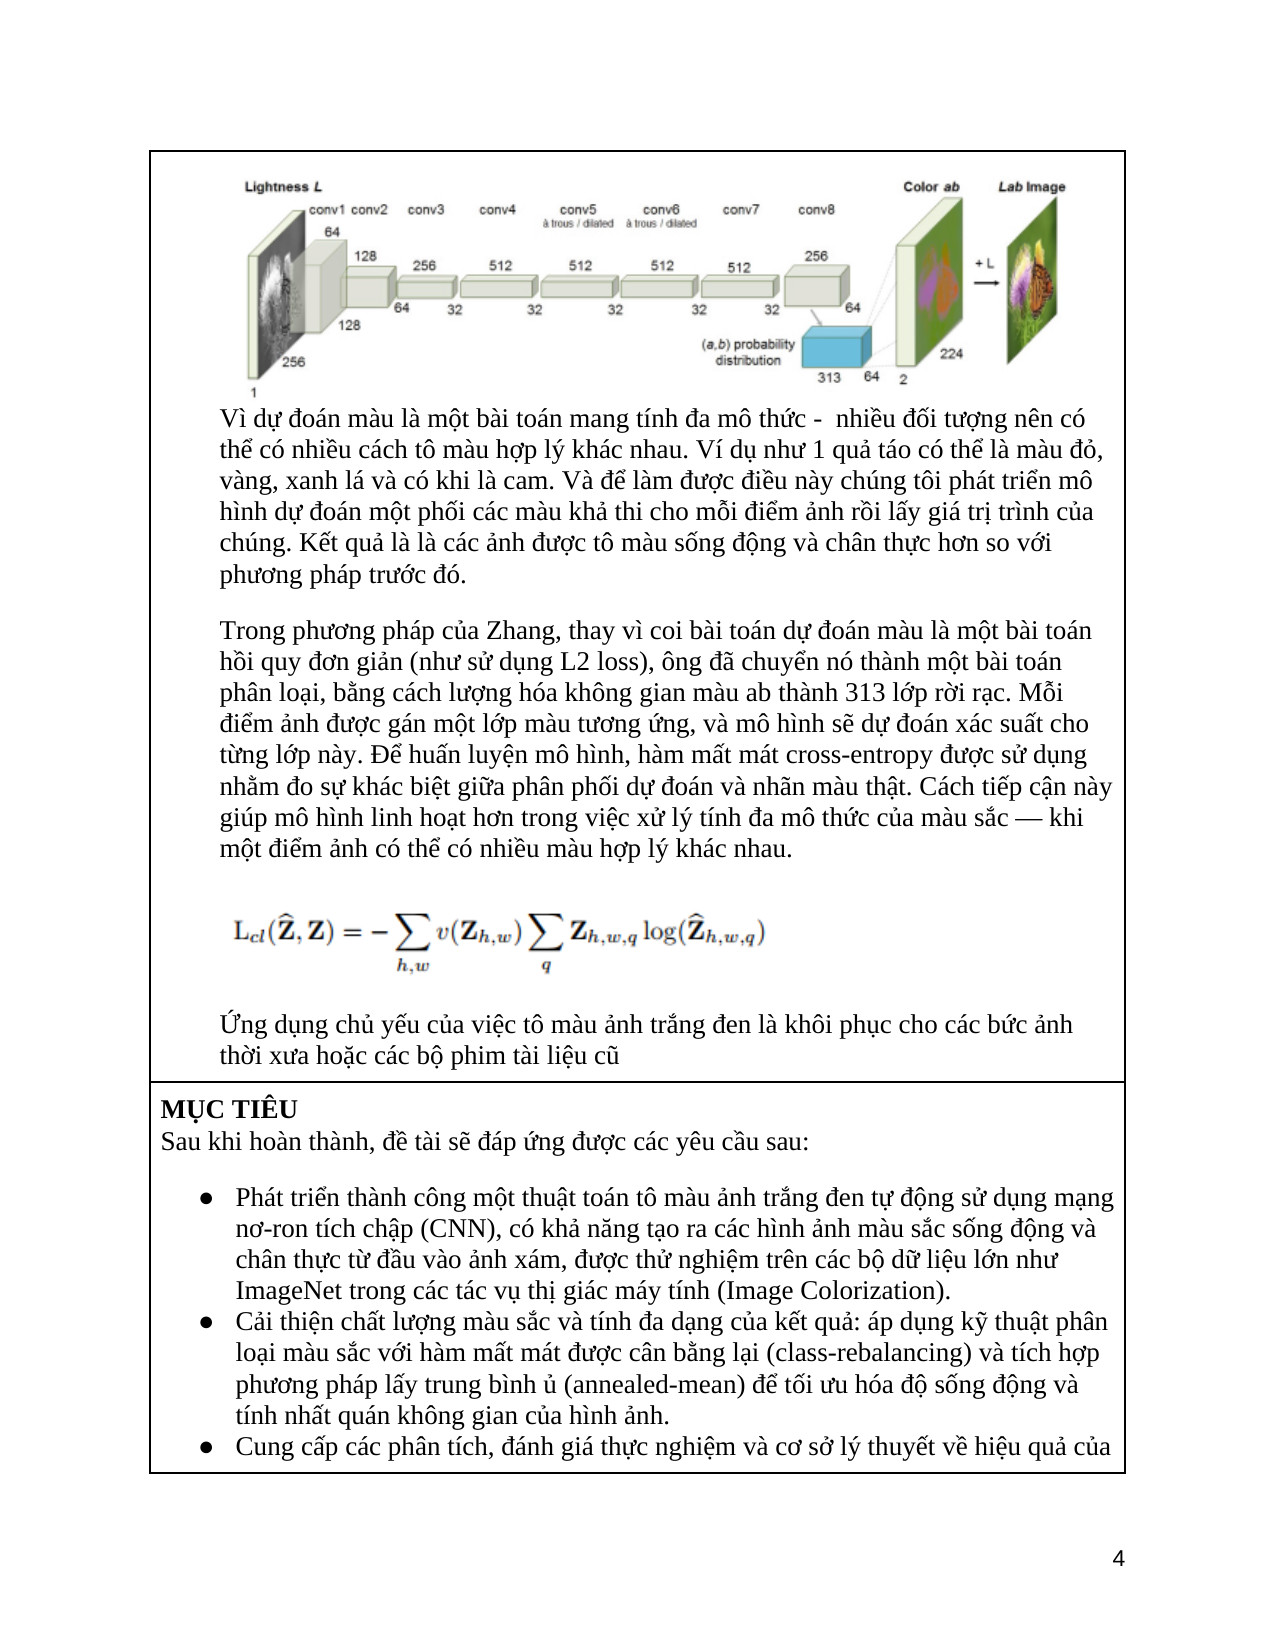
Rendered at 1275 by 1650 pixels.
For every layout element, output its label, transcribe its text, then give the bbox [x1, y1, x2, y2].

picture [219, 162, 1090, 402]
picture [219, 888, 778, 984]
